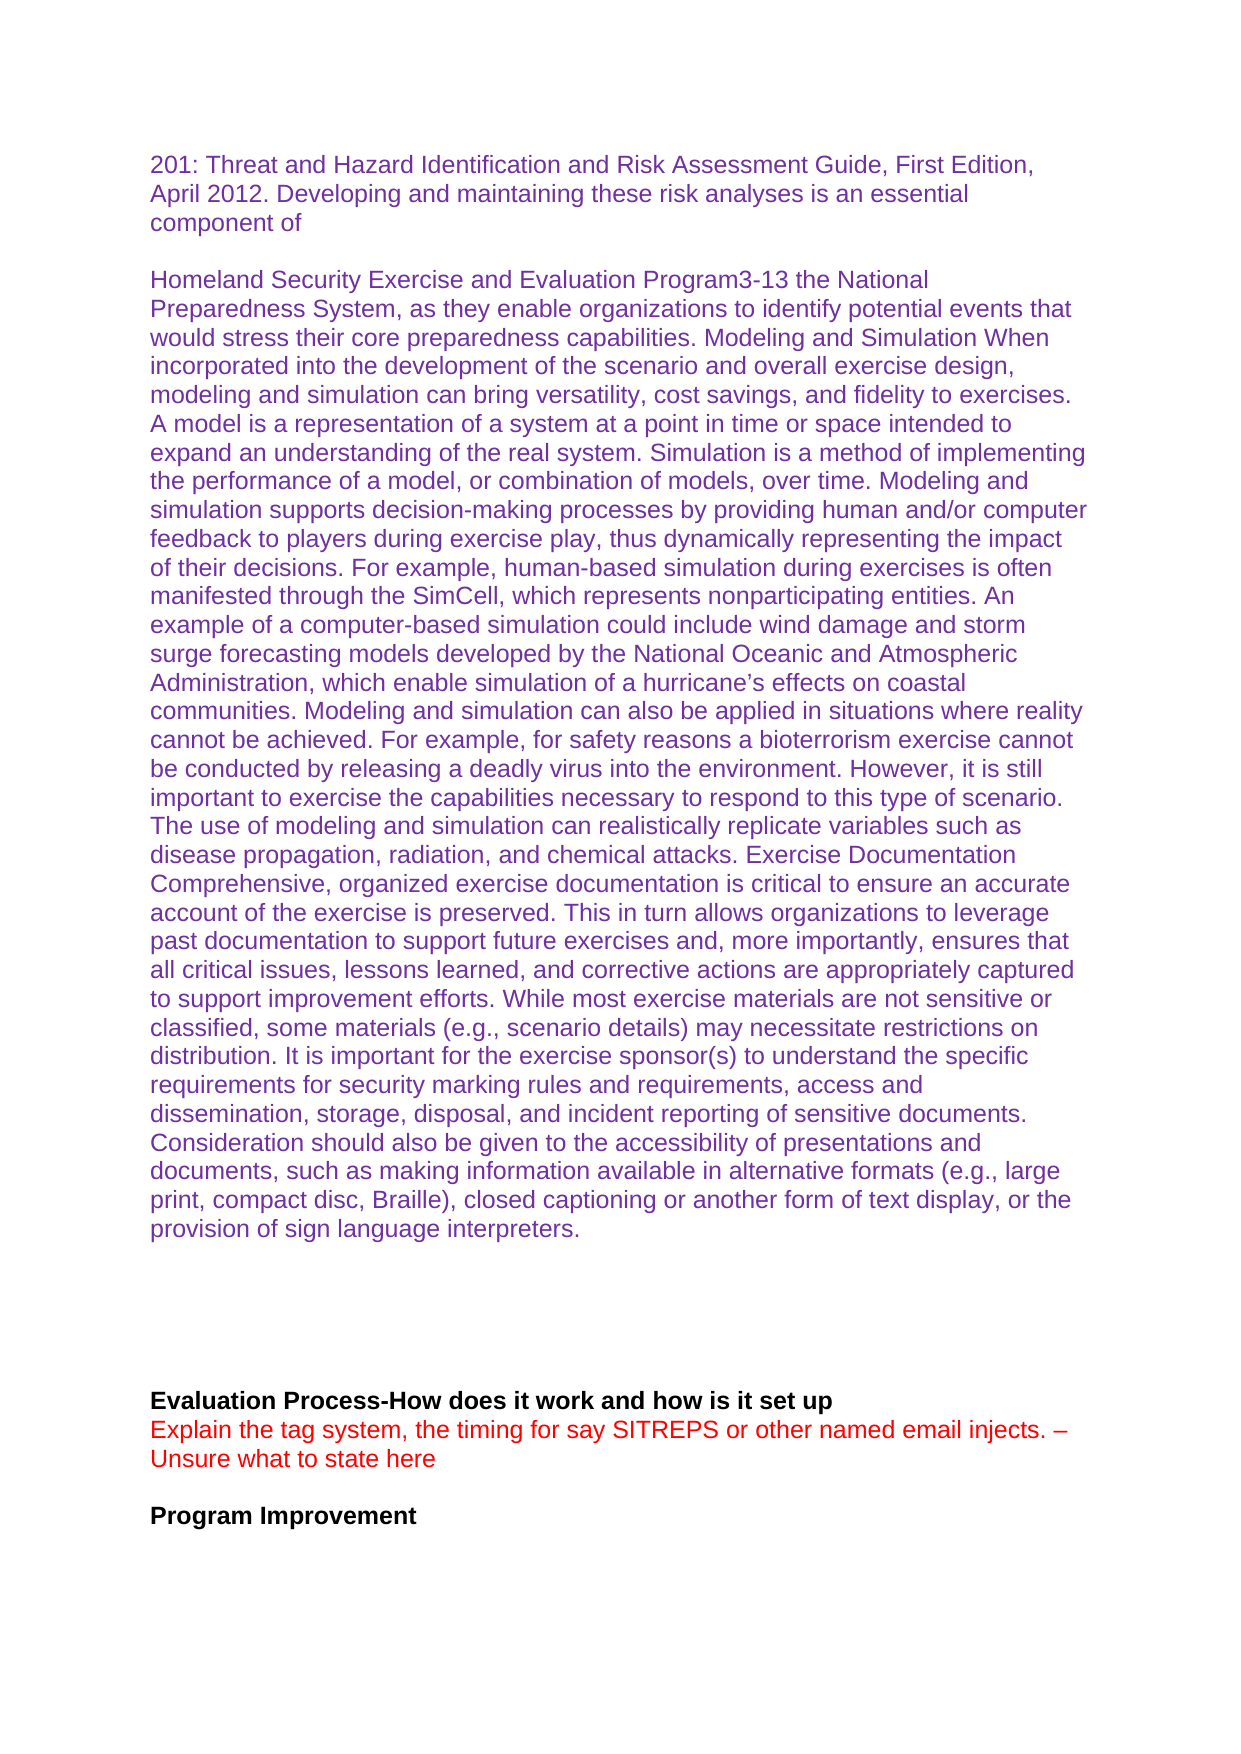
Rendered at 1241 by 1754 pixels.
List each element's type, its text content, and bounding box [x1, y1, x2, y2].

text Program Improvement [150, 1501, 1090, 1530]
text Evaluation Process-How does it work and how is it set up [150, 1386, 1090, 1415]
text Explain the tag system, the timing for say SITREPS or other named email injects. – Unsure what to state here [150, 1415, 1090, 1472]
